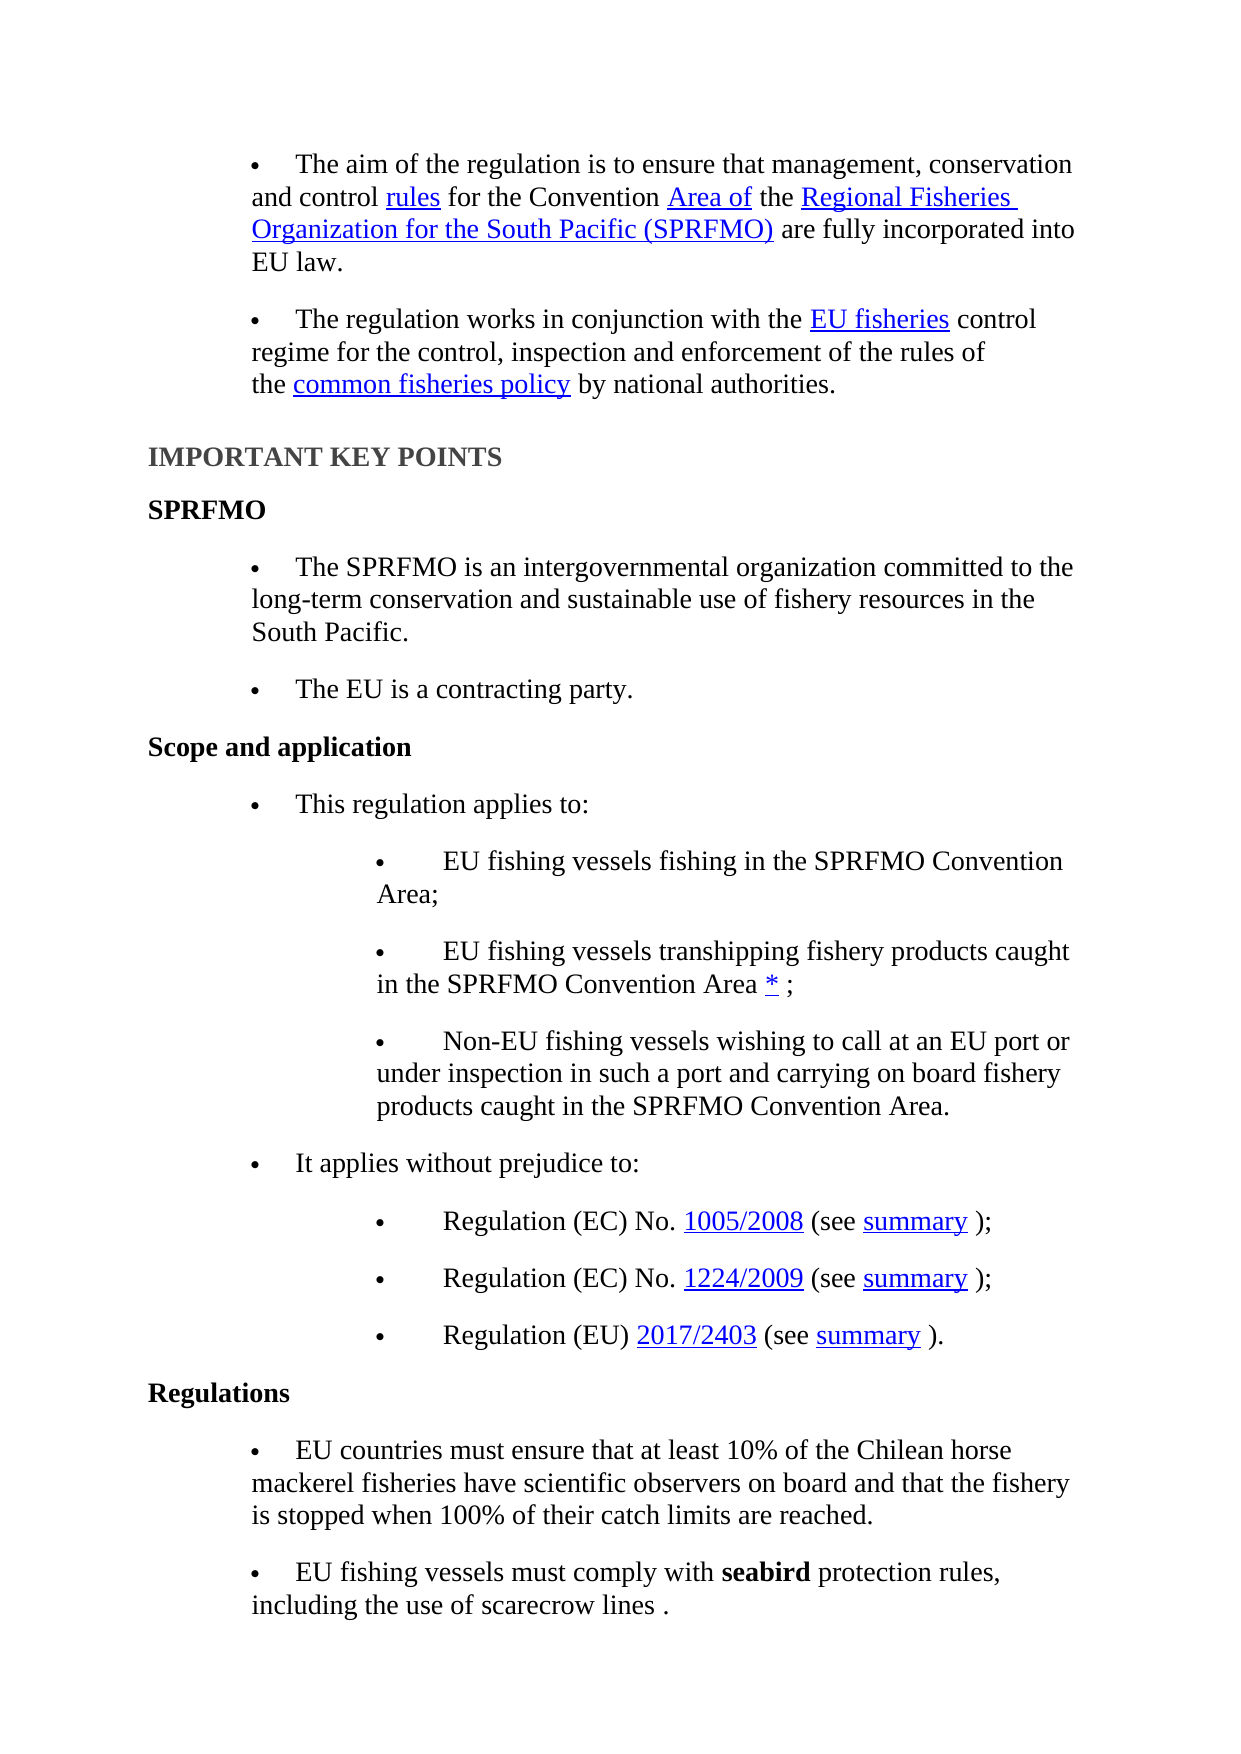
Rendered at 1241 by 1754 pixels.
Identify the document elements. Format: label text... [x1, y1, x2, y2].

list The regulation works in conjunction with the EU fisheries control regime for the control, inspection and enforcement of the rules of the common fisheries policy by national authorities. [251, 302, 1093, 399]
list This regulation applies to: [251, 787, 1093, 819]
list EU fishing vessels fishing in the SPRFMO Convention Area; [376, 844, 1093, 909]
text IMPORTANT KEY POINTS [148, 440, 1093, 472]
list Regulation (EC) No. 1005/2008 (see summary ); [376, 1204, 1093, 1236]
list The aim of the regulation is to ensure that management, conservation and control rules for the Convention Area of the Regional Fisheries Organization for the South Pacific (SPRFMO) are fully incorporated into EU law. [251, 148, 1093, 277]
list EU countries must ensure that at least 10% of the Chilean horse mackerel fisheries have scientific observers on board and that the fishery is stopped when 100% of their catch limits are reached. [251, 1433, 1093, 1530]
list The SPRFMO is an intergovernmental organization committed to the long-term conservation and sustainable use of fishery resources in the South Pacific. [251, 550, 1093, 647]
text SPRFMO [148, 493, 1093, 525]
text Scope and application [148, 730, 1093, 762]
list Regulation (EC) No. 1224/2009 (see summary ); [376, 1261, 1093, 1293]
list EU fishing vessels transhipping fishery products caught in the SPRFMO Convention Area * ; [376, 934, 1093, 999]
list The EU is a contracting party. [251, 672, 1093, 705]
text Regulations [148, 1376, 1093, 1408]
list It applies without prejudice to: [251, 1146, 1093, 1179]
list Regulation (EU) 2017/2403 (see summary ). [376, 1318, 1093, 1351]
list EU fishing vessels must comply with seabird protection rules, including the use of scarecrow lines . [251, 1555, 1093, 1620]
list Non-EU fishing vessels wishing to call at an EU port or under inspection in such a port and carrying on board fishery products caught in the SPRFMO Convention Area. [376, 1024, 1093, 1121]
